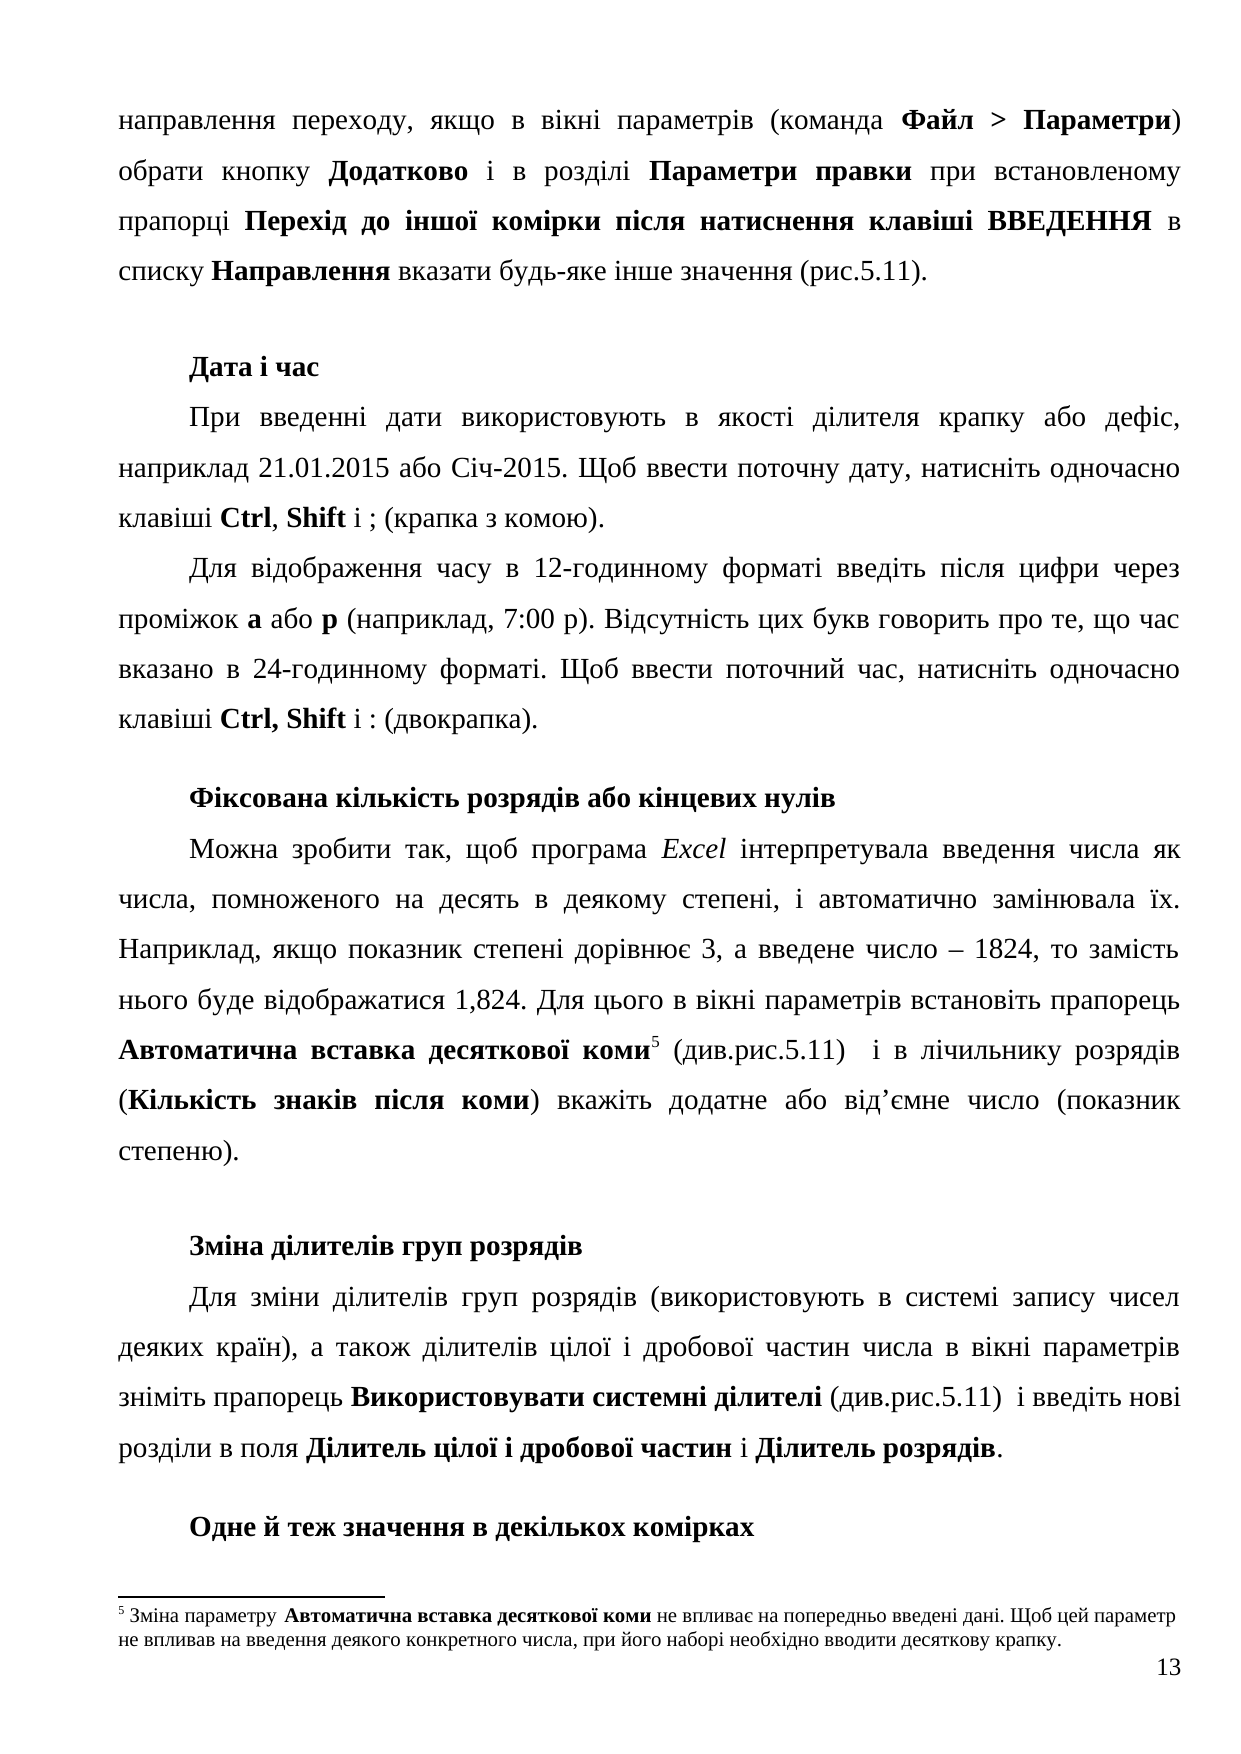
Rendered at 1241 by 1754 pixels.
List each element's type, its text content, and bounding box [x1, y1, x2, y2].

text При введенні дати використовують в якості ділителя крапку або дефіс, наприклад 21.01.2015 або Січ-2015. Щоб ввести поточну дату, натисніть одночасно клавіші Ctrl, Shift і ; (крапка з комою). [118, 399, 1181, 534]
text Зміна ділителів груп розрядів [118, 1228, 1181, 1262]
text Для зміни ділителів груп розрядів (використовують в системі запису чисел деяких країн), а також ділителів цілої і дробової частин числа в вікні параметрів зніміть прапорець Використовувати системні ділителі (див.рис.5.11) і введіть нові розділи в поля Ділитель цілої і дробової частин і Ділитель розрядів. [118, 1279, 1181, 1463]
text Можна зробити так, щоб програма Excel інтерпретувала введення числа як числа, помноженого на десять в деякому степені, і автоматично замінювала їх. Наприклад, якщо показник степені дорівнює 3, а введене число – 1824, то замість нього буде відображатися 1,824. Для цього в вікні параметрів встановіть прапорець Автоматична вставка десяткової коми (див.рис.5.11) і в лічильнику розрядів (Кількість знаків після коми) вкажіть додатне або від’ємне число (показник степеню). [118, 831, 1181, 1166]
text Одне й теж значення в декількох комірках [118, 1509, 1181, 1542]
text Для відображення часу в 12-годинному форматі введіть після цифри через проміжок а або р (наприклад, 7:00 р). Відсутність цих букв говорить про те, що час вказано в 24-годинному форматі. Щоб ввести поточний час, натисніть одночасно клавіші Ctrl, Shift і : (двокрапка). [118, 551, 1181, 735]
text Фіксована кількість розрядів або кінцевих нулів [118, 781, 1181, 814]
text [118, 102, 1181, 287]
text Дата і час [118, 349, 1181, 383]
